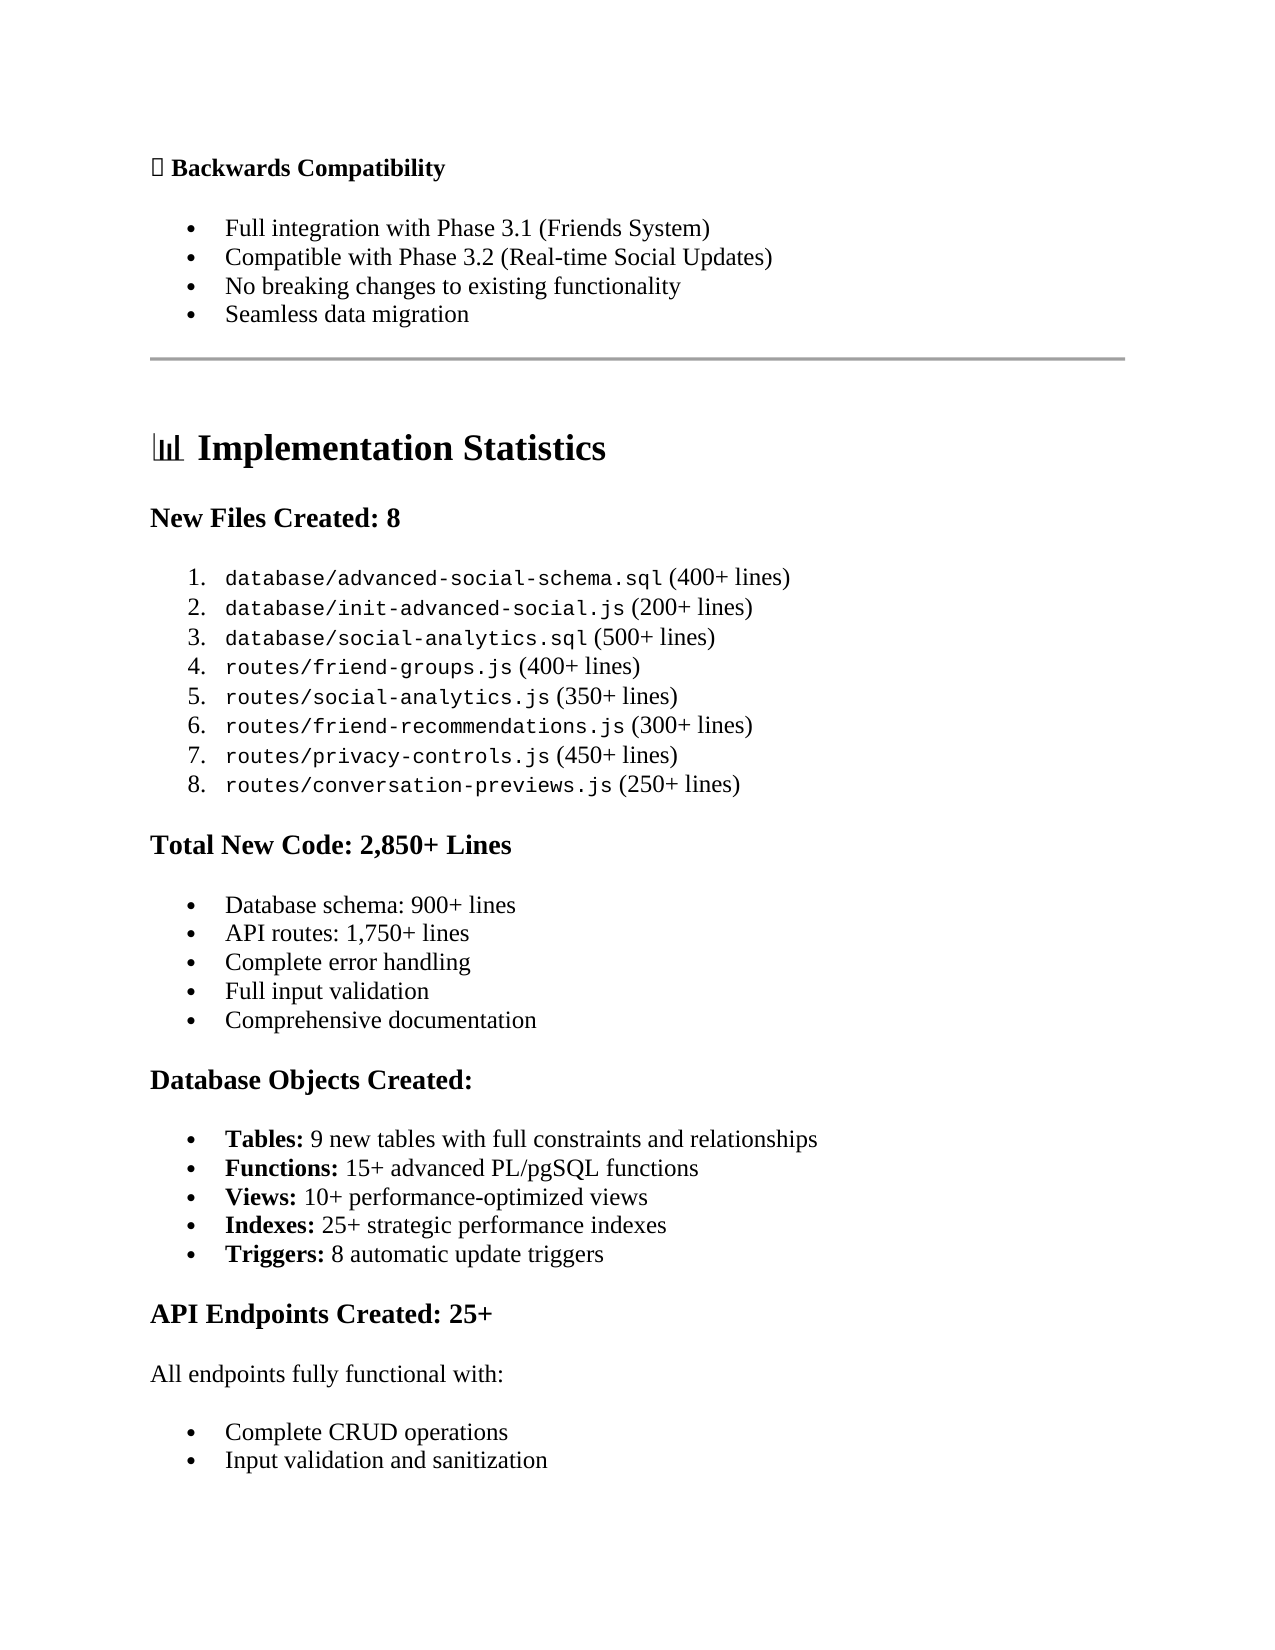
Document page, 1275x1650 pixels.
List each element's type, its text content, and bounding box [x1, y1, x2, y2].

list Tables: 9 new tables with full constraints and relationships [187, 1124, 1125, 1153]
list Database schema: 900+ lines [187, 890, 1125, 918]
list database/advanced-social-schema.sql (400+ lines) [187, 562, 1125, 592]
list Input validation and sanitization [187, 1445, 1125, 1474]
list Complete error handling [187, 947, 1125, 976]
list Full integration with Phase 3.1 (Friends System) [187, 213, 1125, 242]
list Triggers: 8 automatic update triggers [187, 1239, 1125, 1268]
list No breaking changes to existing functionality [187, 271, 1125, 299]
text All endpoints fully functional with: [150, 1359, 1125, 1387]
list Complete CRUD operations [187, 1417, 1125, 1445]
list Views: 10+ performance-optimized views [187, 1182, 1125, 1211]
list routes/friend-recommendations.js (300+ lines) [187, 710, 1125, 740]
list Comprehensive documentation [187, 1005, 1125, 1033]
list routes/conversation-previews.js (250+ lines) [187, 769, 1125, 799]
text Total New Code: 2,850+ Lines [150, 828, 1125, 861]
list Full input validation [187, 976, 1125, 1005]
list database/init-advanced-social.js (200+ lines) [187, 592, 1125, 622]
list routes/privacy-controls.js (450+ lines) [187, 740, 1125, 769]
list routes/social-analytics.js (350+ lines) [187, 681, 1125, 710]
list database/social-analytics.sql (500+ lines) [187, 622, 1125, 651]
text ✅ Backwards Compatibility [150, 150, 1125, 184]
text 📊 Implementation Statistics [150, 421, 1125, 472]
list Seamless data migration [187, 299, 1125, 328]
list routes/friend-groups.js (400+ lines) [187, 651, 1125, 681]
text API Endpoints Created: 25+ [150, 1297, 1125, 1329]
list Compatible with Phase 3.2 (Real-time Social Updates) [187, 242, 1125, 271]
list Indexes: 25+ strategic performance indexes [187, 1211, 1125, 1239]
list API routes: 1,750+ lines [187, 918, 1125, 947]
list Functions: 15+ advanced PL/pgSQL functions [187, 1153, 1125, 1182]
text Database Objects Created: [150, 1063, 1125, 1095]
text New Files Created: 8 [150, 501, 1125, 533]
